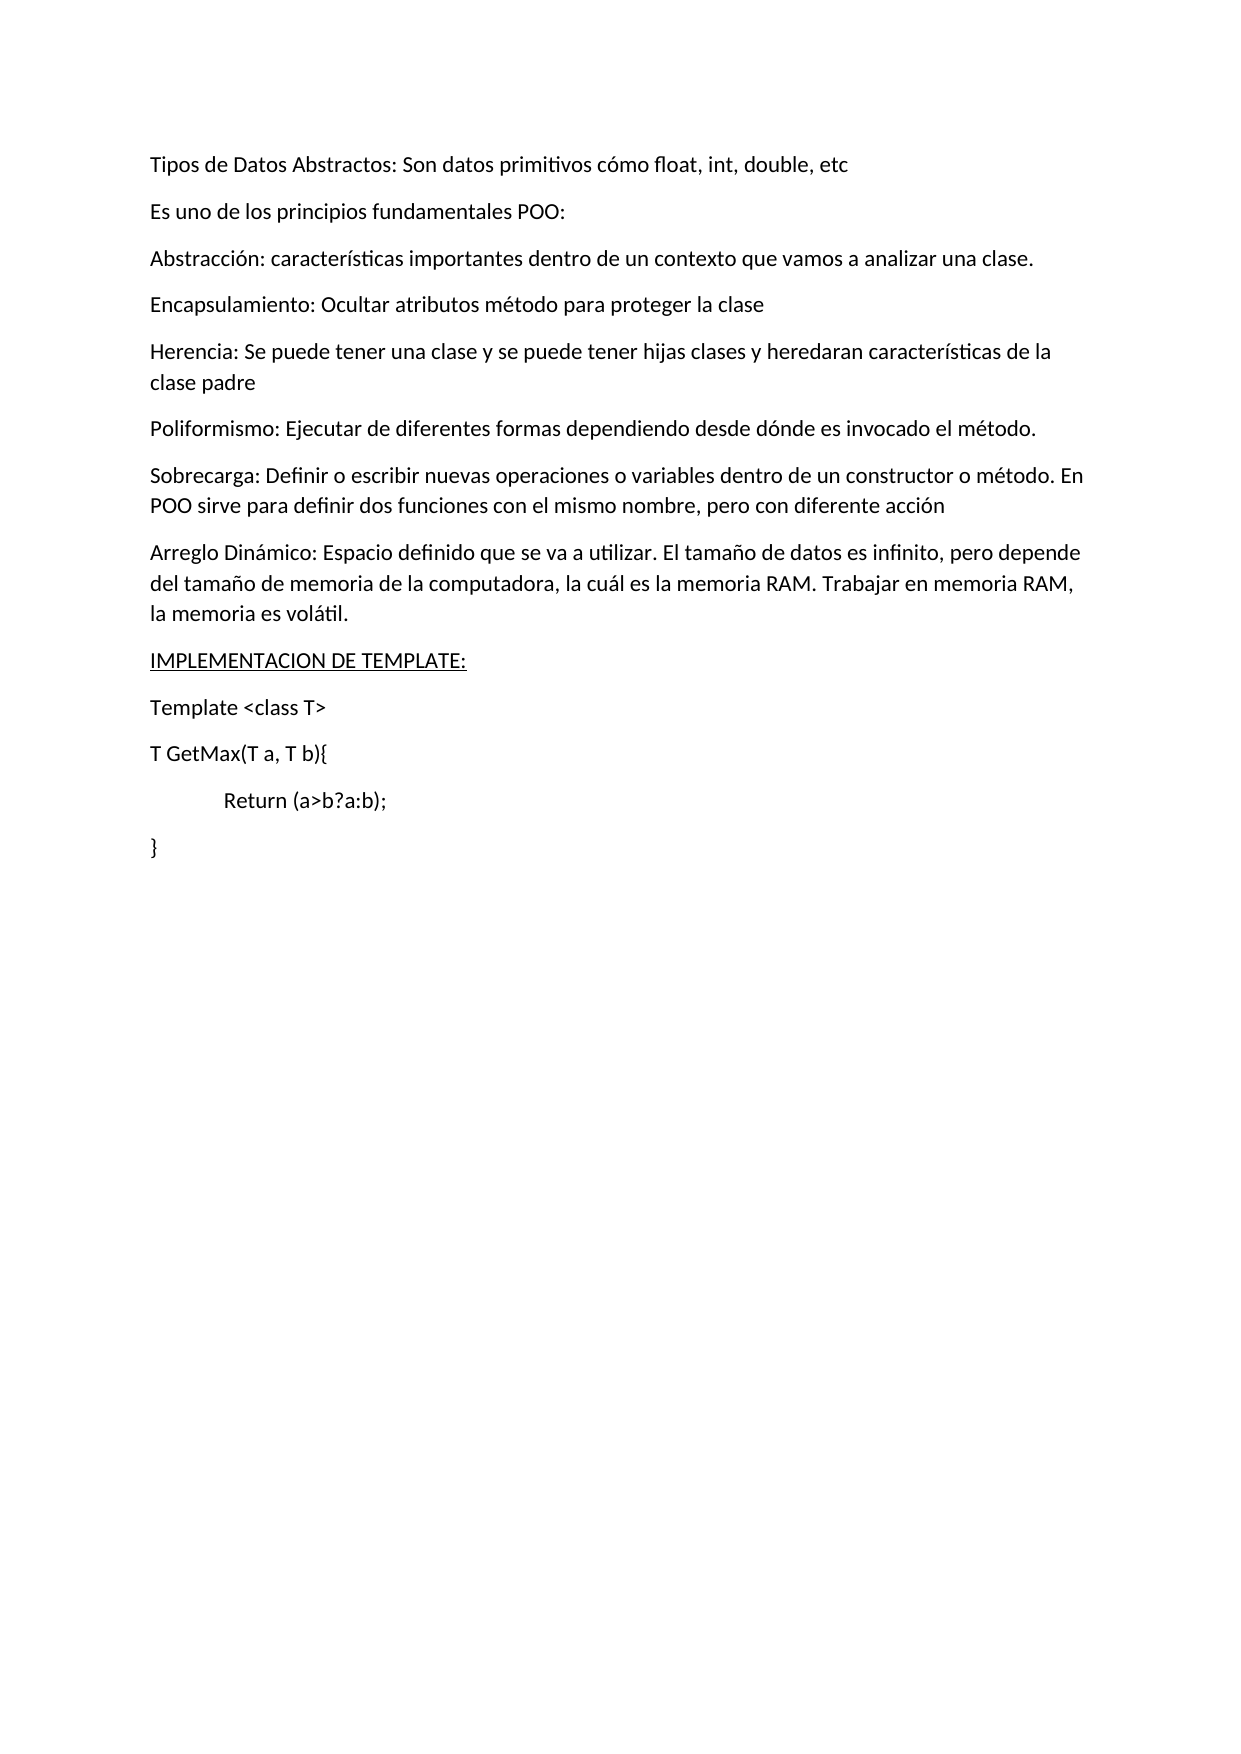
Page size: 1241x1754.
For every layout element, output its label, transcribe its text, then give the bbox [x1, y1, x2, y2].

text Arreglo Dinámico: Espacio definido que se va a utilizar. El tamaño de datos es infinito, pero depende del tamaño de memoria de la computadora, la cuál es la memoria RAM. Trabajar en memoria RAM, la memoria es volátil. [150, 538, 1090, 627]
text Abstracción: características importantes dentro de un contexto que vamos a analizar una clase. [150, 244, 1090, 272]
text Return (a>b?a:b); [150, 786, 1090, 814]
text IMPLEMENTACION DE TEMPLATE: [150, 646, 1090, 674]
text Es uno de los principios fundamentales POO: [150, 197, 1090, 225]
text Sobrecarga: Definir o escribir nuevas operaciones o variables dentro de un constructor o método. En POO sirve para definir dos funciones con el mismo nombre, pero con diferente acción [150, 461, 1090, 520]
text Tipos de Datos Abstractos: Son datos primitivos cómo float, int, double, etc [150, 150, 1090, 178]
text } [150, 833, 1090, 861]
text T GetMax(T a, T b){ [150, 739, 1090, 768]
text Encapsulamiento: Ocultar atributos método para proteger la clase [150, 291, 1090, 319]
text Poliformismo: Ejecutar de diferentes formas dependiendo desde dónde es invocado el método. [150, 414, 1090, 443]
text Template <class T> [150, 693, 1090, 721]
text Herencia: Se puede tener una clase y se puede tener hijas clases y heredaran características de la clase padre [150, 337, 1090, 396]
